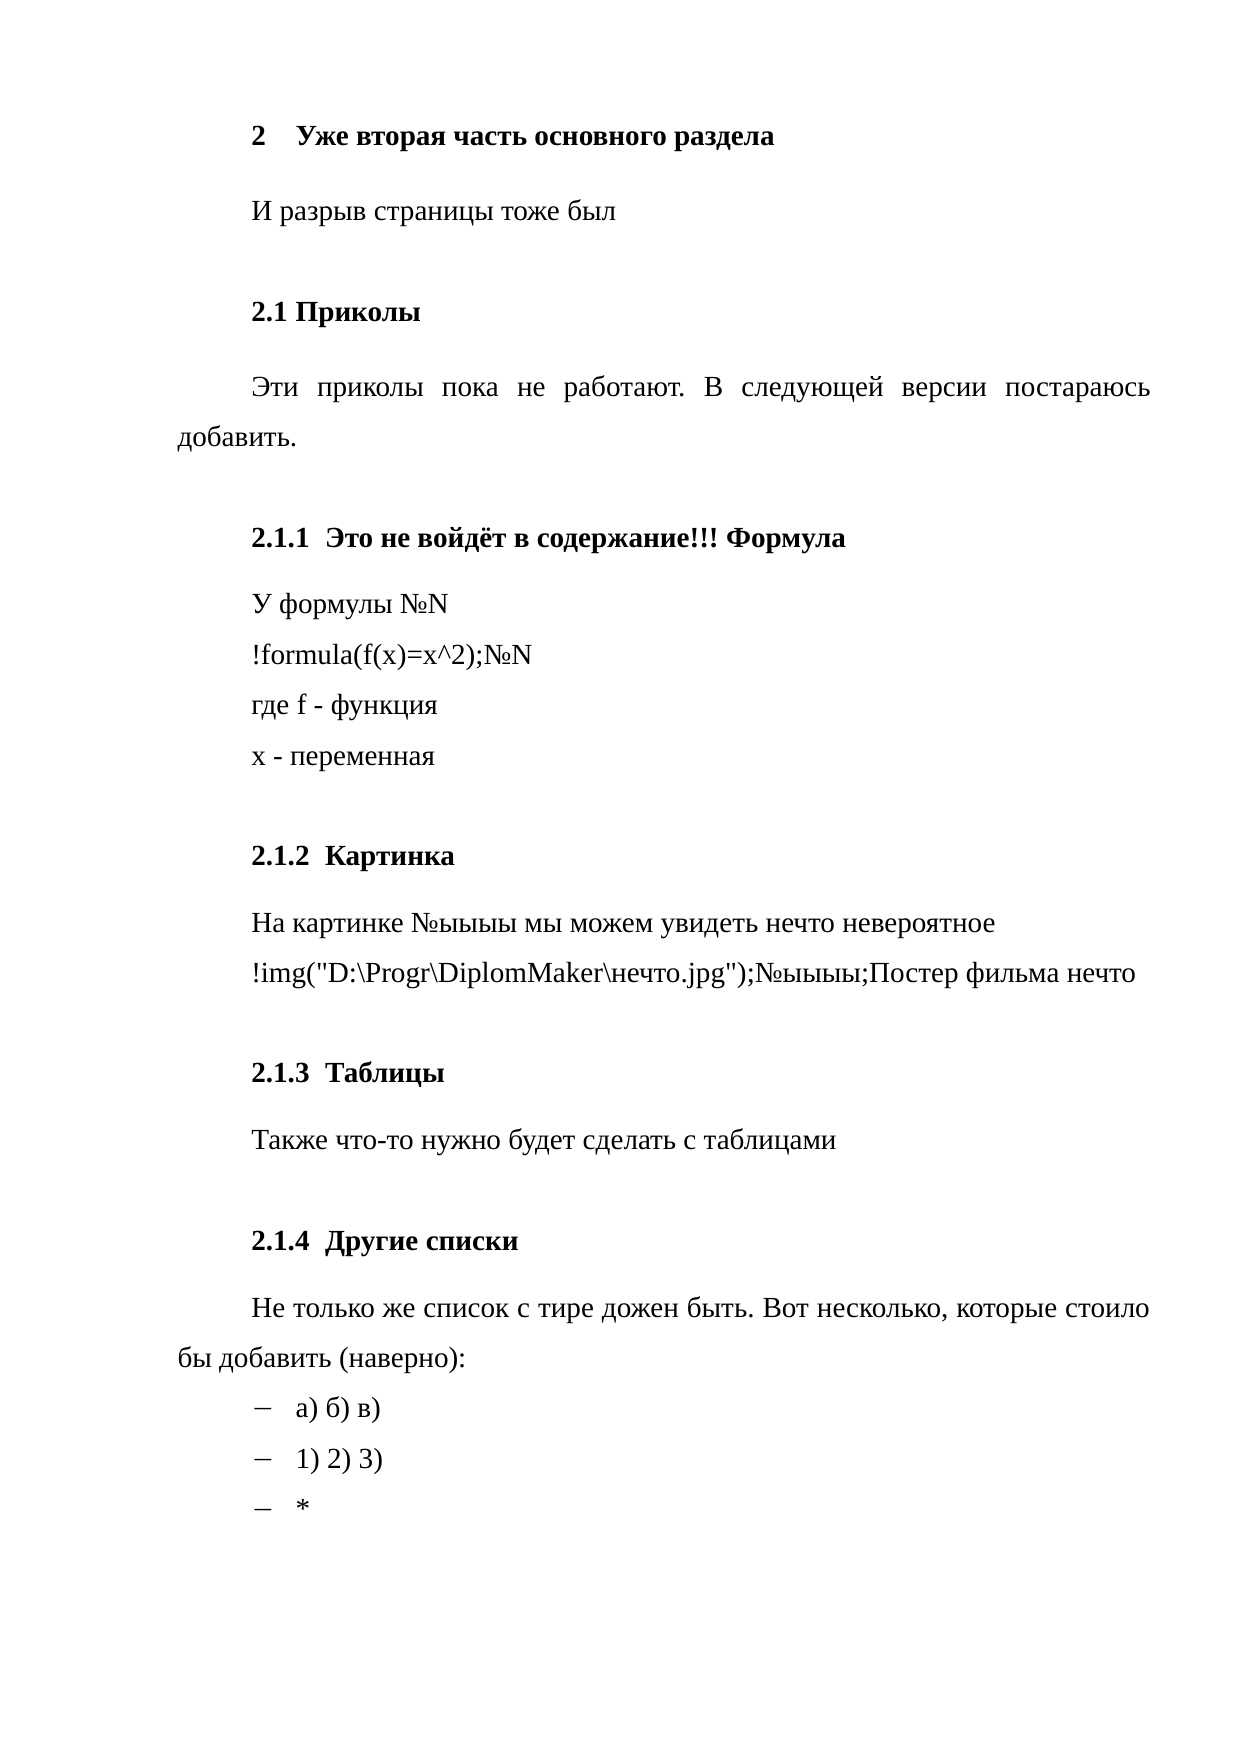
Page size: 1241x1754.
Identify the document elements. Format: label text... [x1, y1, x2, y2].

list 1) 2) 3) [177, 1441, 1152, 1474]
subtitle Уже вторая часть основного раздела [177, 118, 1152, 152]
text Не только же список с тире дожен быть. Вот несколько, которые стоило бы добавить (наверно): [177, 1290, 1152, 1374]
subtitle Другие списки [177, 1223, 1152, 1256]
subtitle Таблицы [177, 1056, 1152, 1089]
subtitle Это не войдёт в содержание!!! Формула [177, 520, 1152, 553]
text x - переменная [177, 738, 1152, 771]
text У формулы №N [177, 587, 1152, 620]
text И разрыв страницы тоже был [177, 193, 1152, 227]
text Также что-то нужно будет сделать с таблицами [177, 1122, 1152, 1156]
text где f - функция [177, 687, 1152, 721]
list * [177, 1491, 1152, 1525]
subtitle Картинка [177, 838, 1152, 871]
list а) б) в) [177, 1390, 1152, 1424]
text !img("D:\Progr\DiplomMaker\нечто.jpg");№ыыыы;Постер фильма нечто [177, 955, 1152, 989]
text !formula(f(x)=x^2);№N [177, 637, 1152, 671]
text Эти приколы пока не работают. В следующей версии постараюсь добавить. [177, 369, 1152, 453]
subtitle Приколы [177, 294, 1152, 327]
text На картинке №ыыыы мы можем увидеть нечто невероятное [177, 905, 1152, 938]
